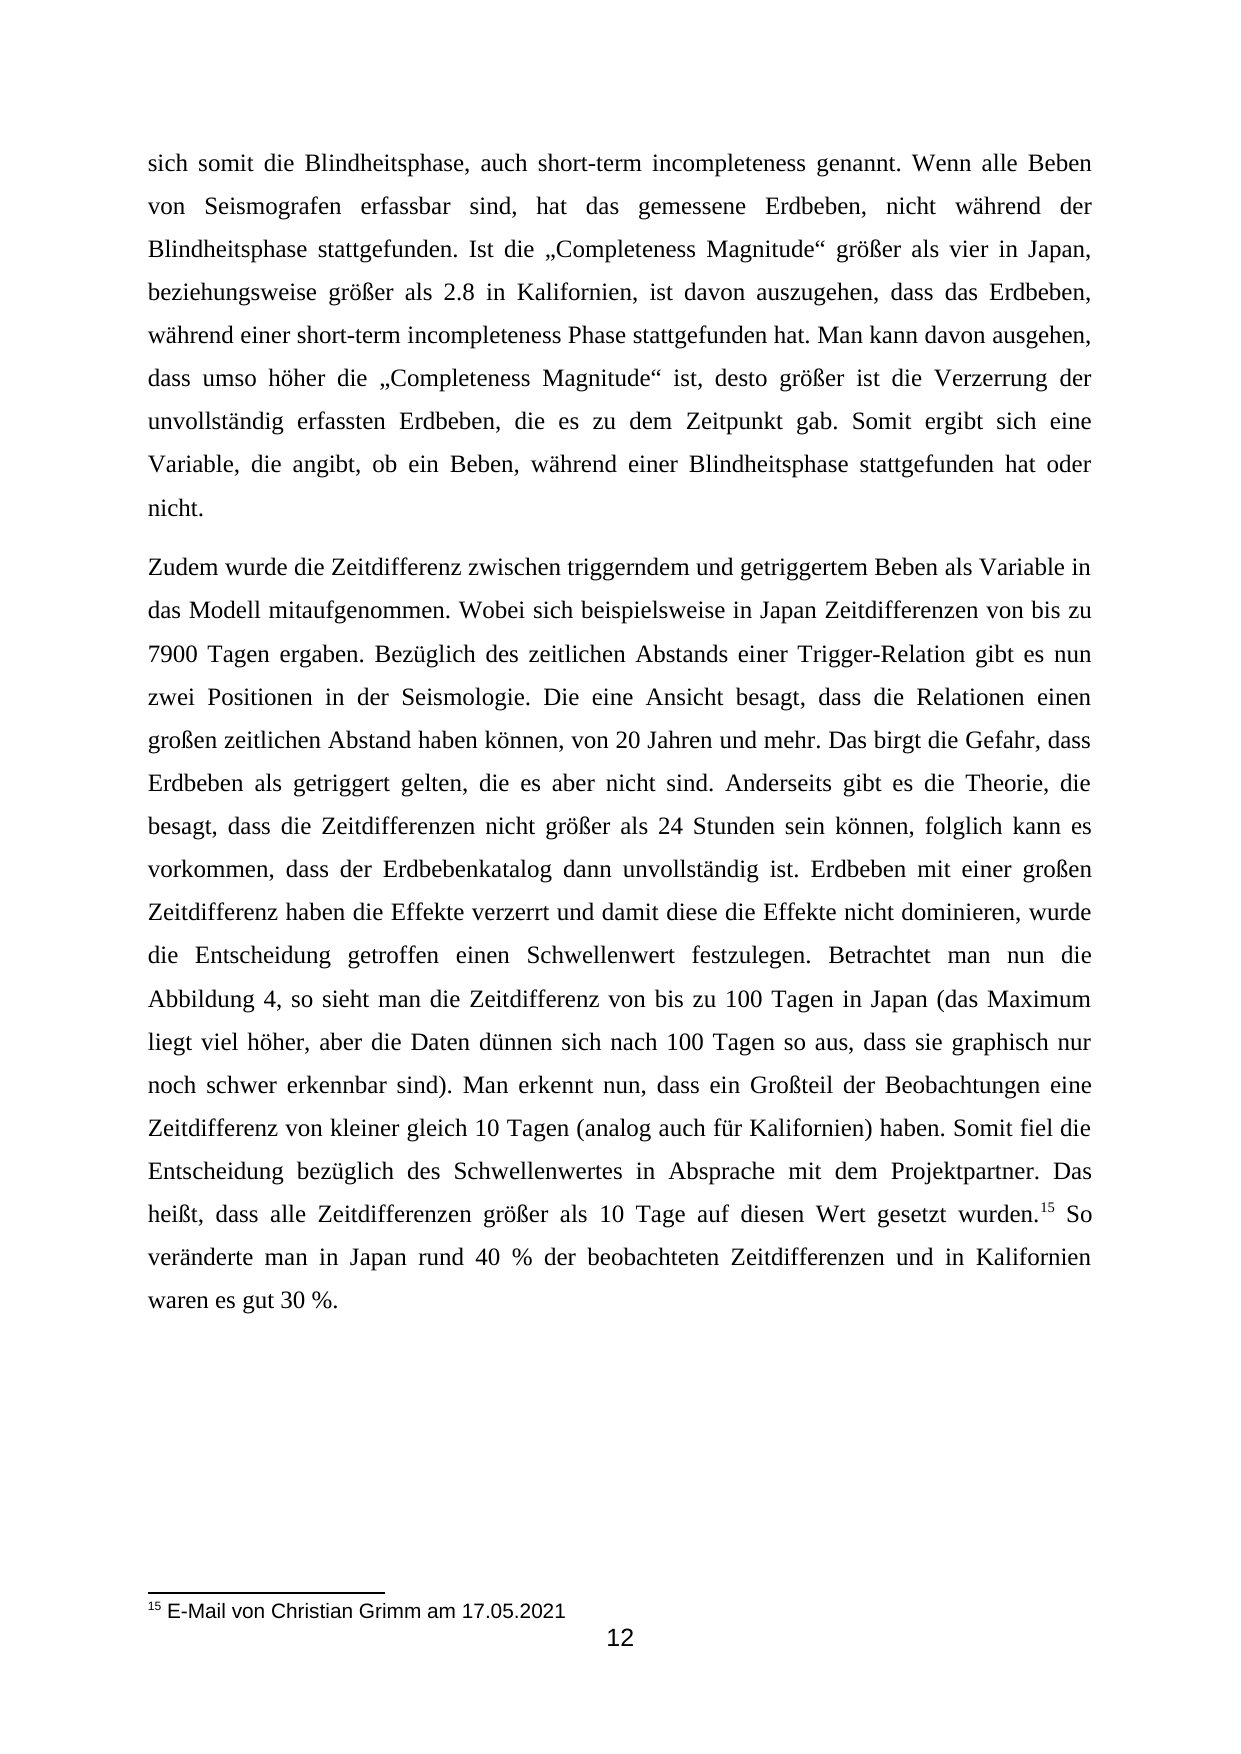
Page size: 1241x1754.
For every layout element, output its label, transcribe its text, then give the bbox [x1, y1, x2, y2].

text Zudem wurde die Zeitdifferenz zwischen triggerndem und getriggertem Beben als Variable in das Modell mitaufgenommen. Wobei sich beispielsweise in Japan Zeitdifferenzen von bis zu 7900 Tagen ergaben. Bezüglich des zeitlichen Abstands einer Trigger-Relation gibt es nun zwei Positionen in der Seismologie. Die eine Ansicht besagt, dass die Relationen einen großen zeitlichen Abstand haben können, von 20 Jahren und mehr. Das birgt die Gefahr, dass Erdbeben als getriggert gelten, die es aber nicht sind. Anderseits gibt es die Theorie, die besagt, dass die Zeitdifferenzen nicht größer als 24 Stunden sein können, folglich kann es vorkommen, dass der Erdbebenkatalog dann unvollständig ist. Erdbeben mit einer großen Zeitdifferenz haben die Effekte verzerrt und damit diese die Effekte nicht dominieren, wurde die Entscheidung getroffen einen Schwellenwert festzulegen. Betrachtet man nun die Abbildung 4, so sieht man die Zeitdifferenz von bis zu 100 Tagen in Japan (das Maximum liegt viel höher, aber die Daten dünnen sich nach 100 Tagen so aus, dass sie graphisch nur noch schwer erkennbar sind). Man erkennt nun, dass ein Großteil der Beobachtungen eine Zeitdifferenz von kleiner gleich 10 Tagen (analog auch für Kalifornien) haben. Somit fiel die Entscheidung bezüglich des Schwellenwertes in Absprache mit dem Projektpartner. Das heißt, dass alle Zeitdifferenzen größer als 10 Tage auf diesen Wert gesetzt wurden. So veränderte man in Japan rund 40 % der beobachteten Zeitdifferenzen und in Kalifornien waren es gut 30 %. [148, 552, 1093, 1314]
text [148, 148, 1093, 521]
